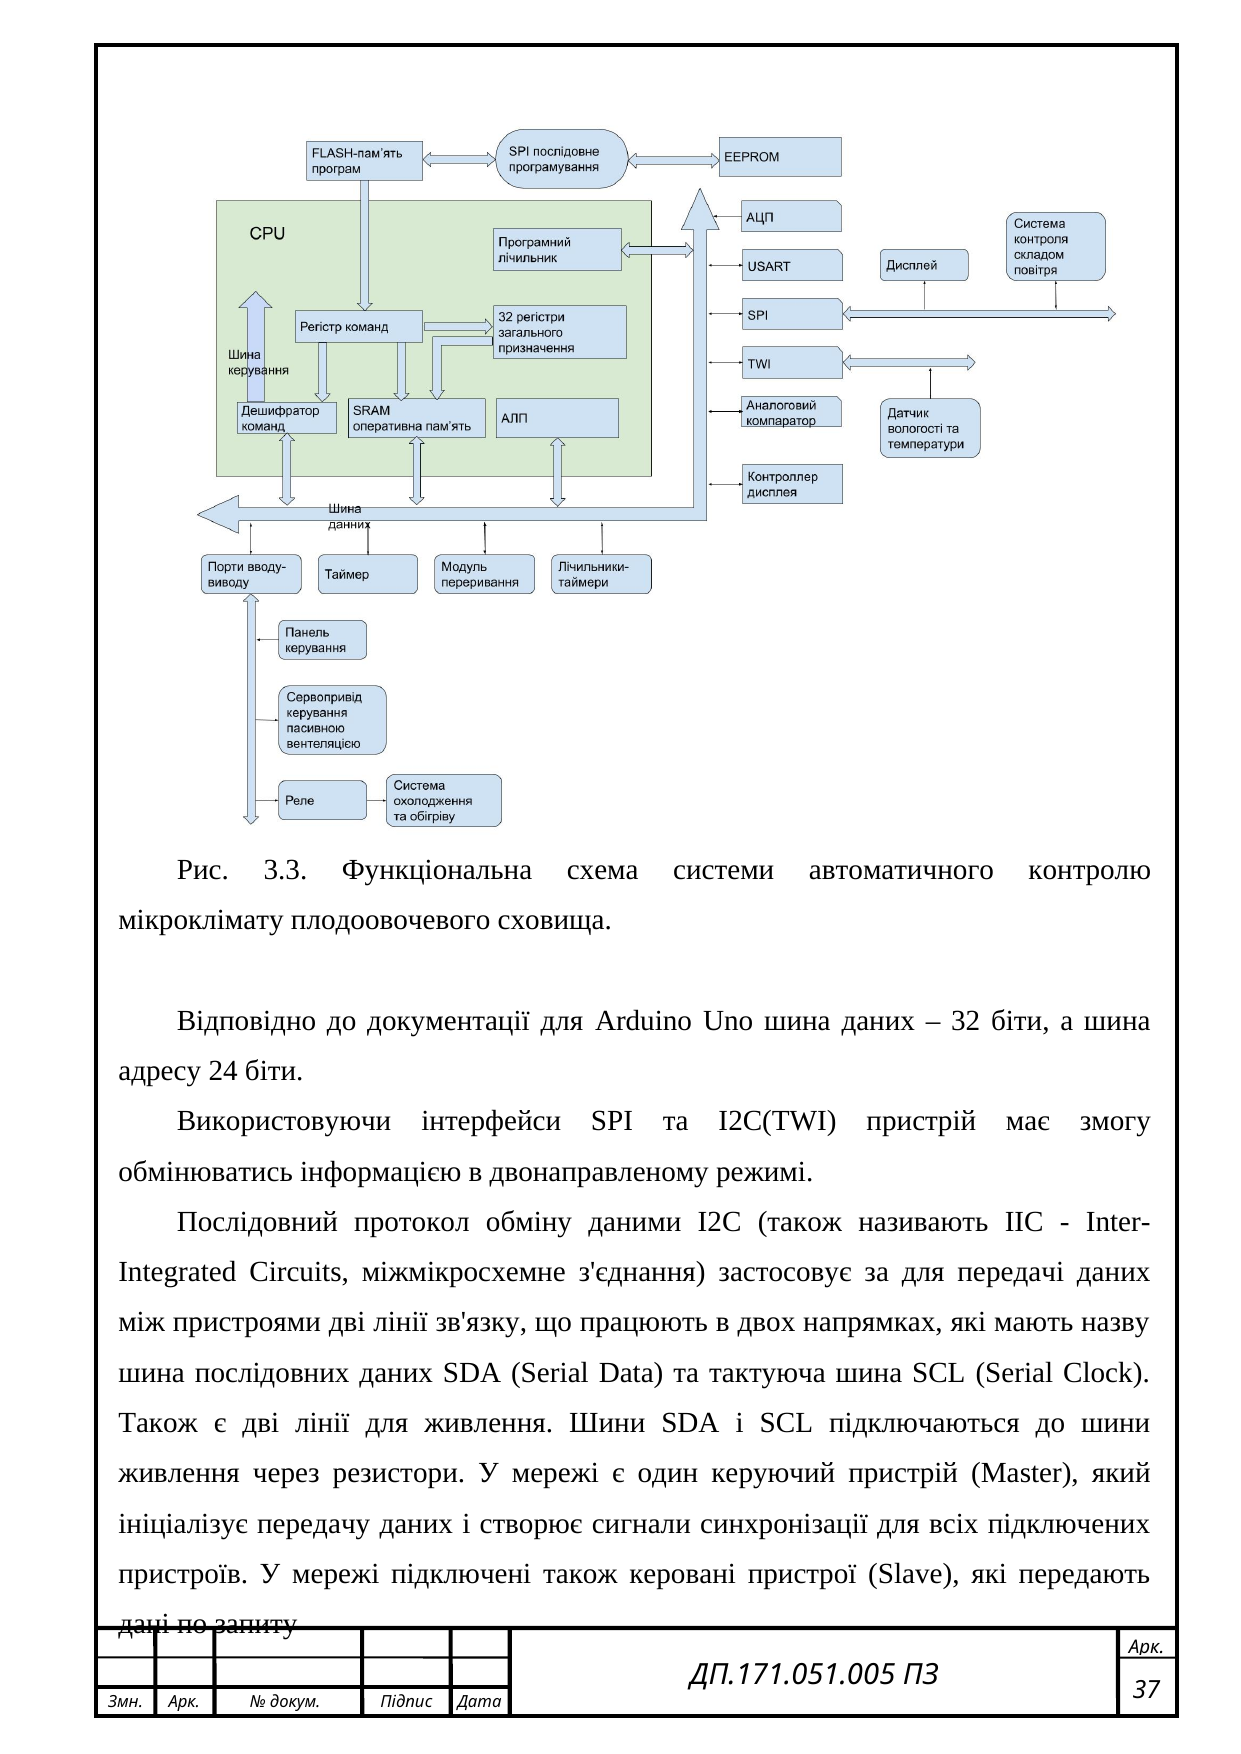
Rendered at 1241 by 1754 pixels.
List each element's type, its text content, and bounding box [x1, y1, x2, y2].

text Відповідно до документації для Arduino Uno шина даних – 32 біти, а шина адресу 24 біти. [118, 1003, 1152, 1087]
text Рис. 3.3. Функціональна схема системи автоматичного контролю мікроклімату плодоовочевого сховища. [118, 852, 1152, 936]
picture [176, 105, 1138, 837]
text Послідовний протокол обміну даними I2C (також називають IIC - Inter-Integrated Circuits, міжмікросхемне з'єднання) застосовує за для передачі даних між пристроями дві лінії зв'язку, що працюють в двох напрямках, які мають назву шина послідовних даних SDA (Serial Data) та тактуюча шина SCL (Serial Clock). Також є дві лінії для живлення. Шини SDA і SCL підключаються до шини живлення через резистори. У мережі є один керуючий пристрій (Master), який ініціалізує передачу даних і створює сигнали синхронізації для всіх підключених пристроїв. У мережі підключені також керовані пристрої (Slave), які передають дані по запиту [118, 1204, 1152, 1640]
text Використовуючи інтерфейси SPI та I2C(TWI) пристрій має змогу обмінюватись інформацією в двонаправленому режимі. [118, 1103, 1152, 1187]
